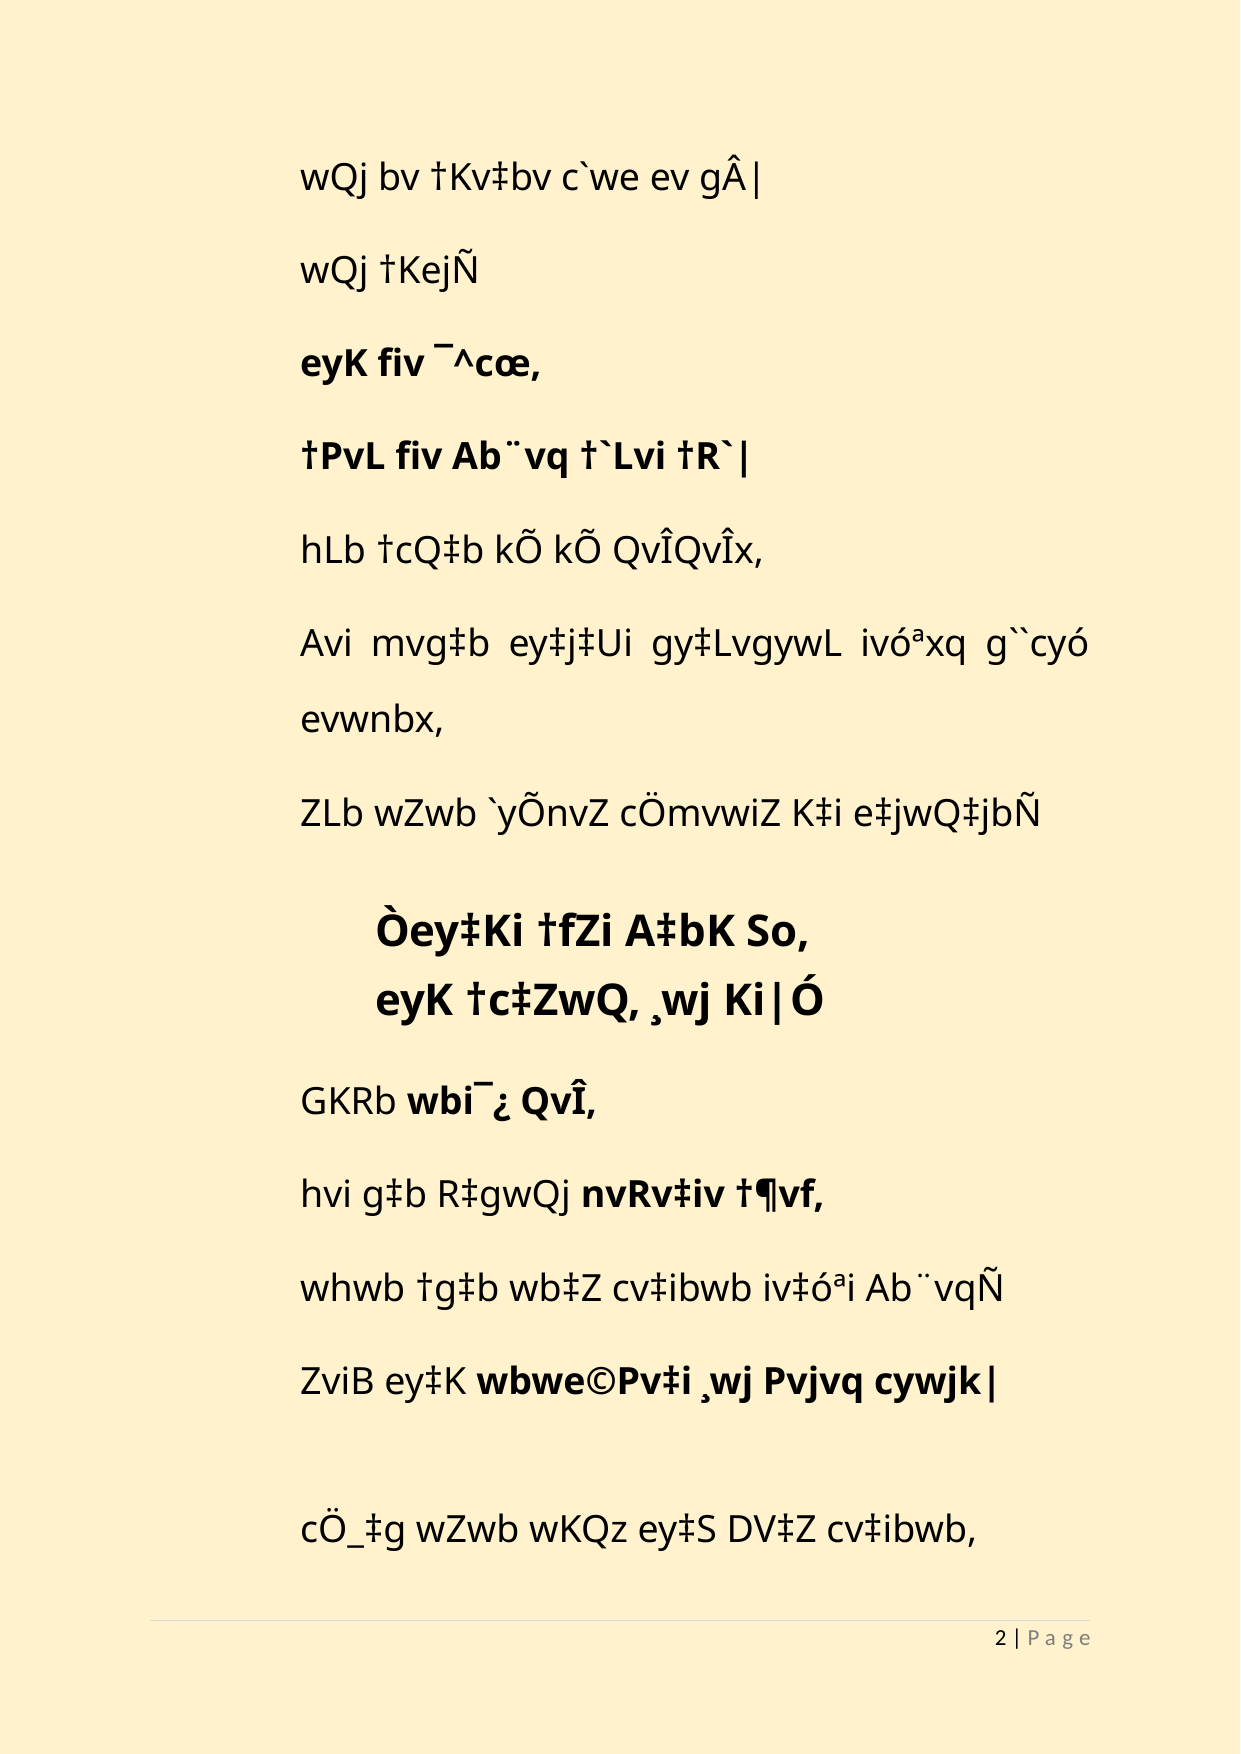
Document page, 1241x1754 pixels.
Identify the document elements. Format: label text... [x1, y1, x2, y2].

text wQj †KejÑ [300, 243, 1090, 294]
text whwb †g‡b wb‡Z cv‡ibwb iv‡óªi Ab¨vqÑ [300, 1261, 1090, 1312]
text Avi mvg‡b ey‡j‡Ui gy‡LvgywL ivóªxq g``cyó evwnbx, [300, 616, 1090, 744]
text eyK †c‡ZwQ, ¸wj Ki|Ó [375, 968, 1090, 1028]
text GKRb wbi¯¿ QvÎ, [300, 1074, 1090, 1125]
text cÖ_‡g wZwb wKQz ey‡S DV‡Z cv‡ibwb, [300, 1502, 1090, 1553]
text Òey‡Ki †fZi A‡bK So, [375, 900, 1090, 959]
text ZviB ey‡K wbwe©Pv‡i ¸wj Pvjvq cywjk| [300, 1354, 1090, 1405]
text †PvL fiv Ab¨vq †`Lvi †R`| [300, 430, 1090, 481]
text hvi g‡b R‡gwQj nvRv‡iv †¶vf, [300, 1168, 1090, 1219]
text eyK fiv ¯^cœ, [300, 336, 1090, 387]
text wQj bv †Kv‡bv c`we ev gÂ| [300, 150, 1090, 201]
text ZLb wZwb `yÕnvZ cÖmvwiZ K‡i e‡jwQ‡jbÑ [300, 786, 1090, 837]
text hLb †cQ‡b kÕ kÕ QvÎQvÎx, [300, 523, 1090, 574]
